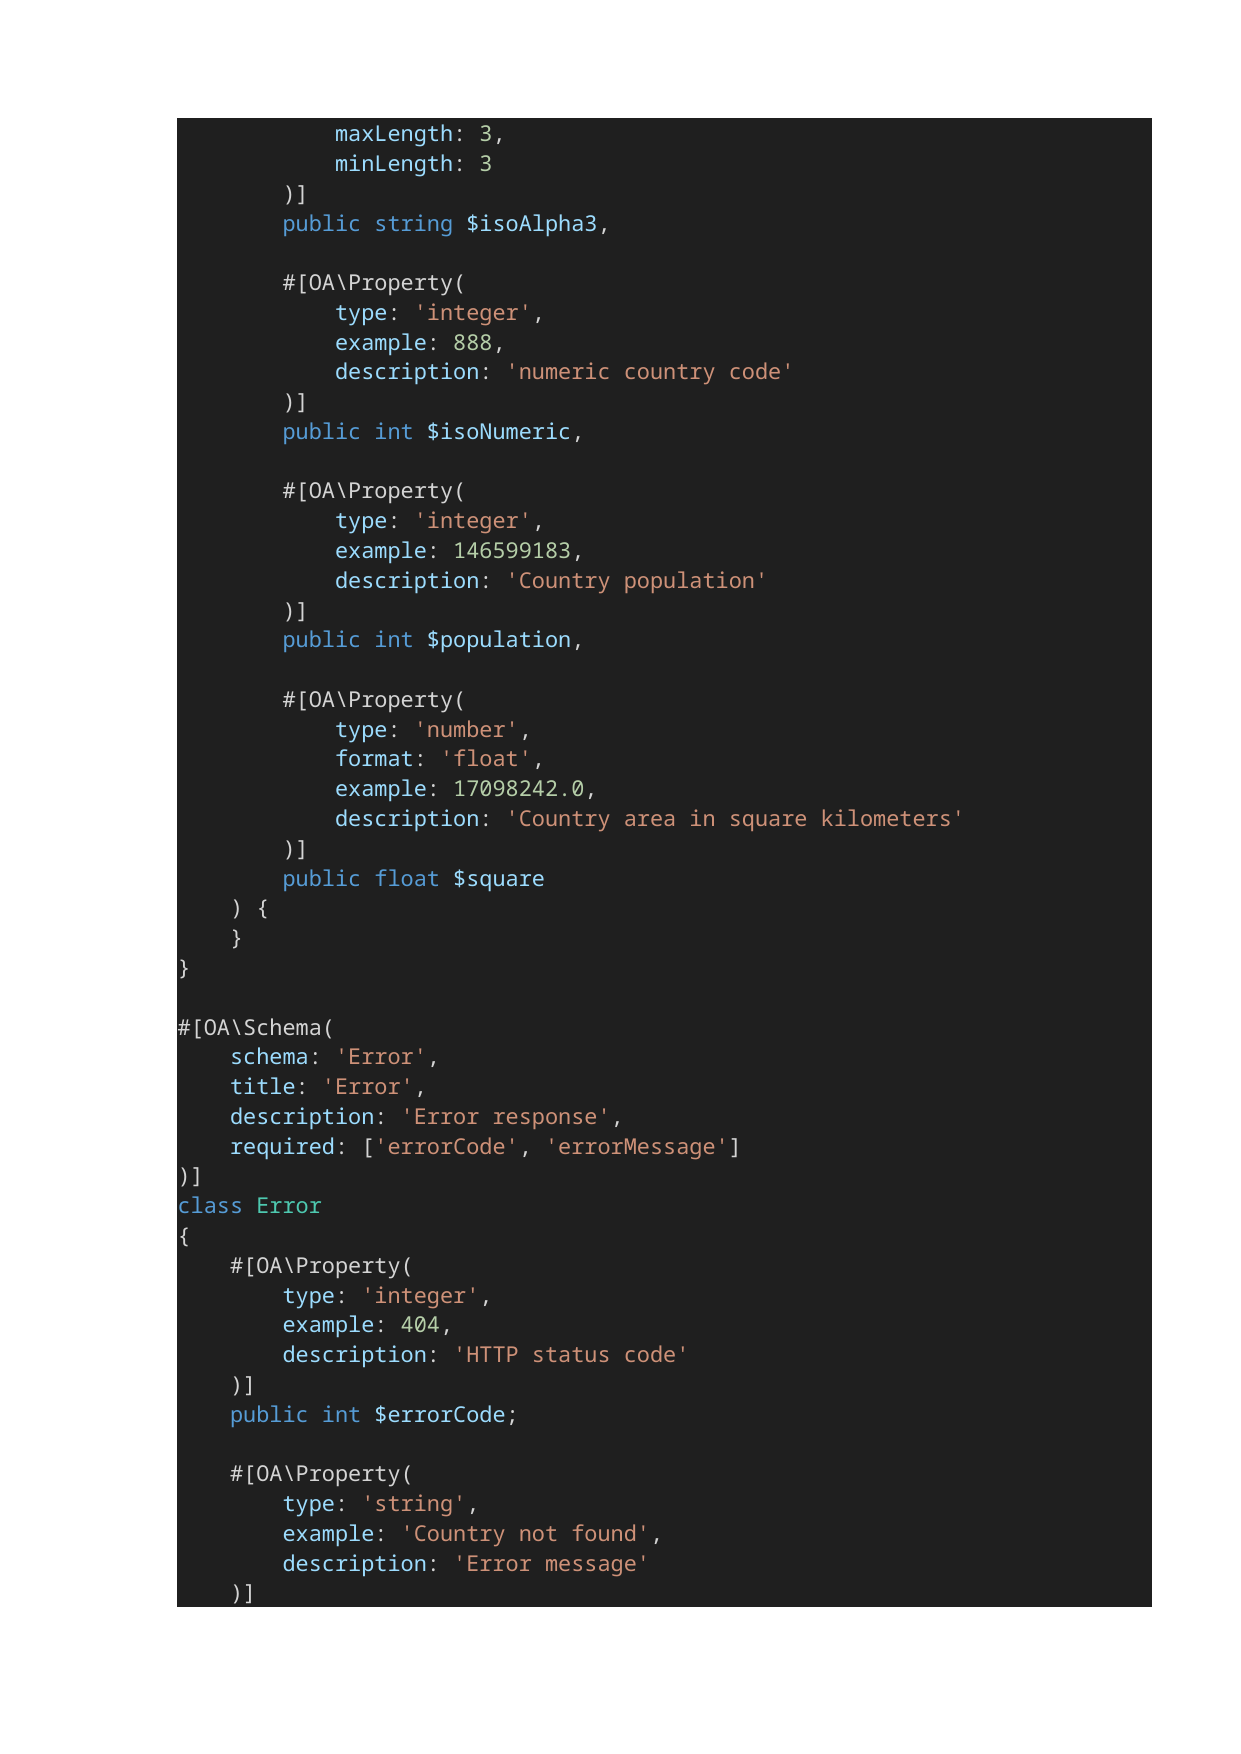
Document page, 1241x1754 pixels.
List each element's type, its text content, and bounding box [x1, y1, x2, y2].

text )] [177, 386, 1152, 416]
text )] [177, 1577, 1152, 1607]
text public float $square [177, 863, 1152, 892]
text public int $isoNumeric, [177, 416, 1152, 446]
text example: 146599183, [177, 535, 1152, 565]
text #[OA\Property( [177, 267, 1152, 297]
text public string $isoAlpha3, [177, 207, 1152, 237]
text class Error [177, 1190, 1152, 1220]
text type: 'integer', [177, 505, 1152, 535]
text #[OA\Property( [177, 475, 1152, 505]
text title: 'Error', [177, 1071, 1152, 1101]
text minLength: 3 [177, 148, 1152, 178]
text description: 'Error message' [177, 1548, 1152, 1577]
text example: 'Country not found', [177, 1518, 1152, 1548]
text } [177, 952, 1152, 982]
text #[OA\Schema( [177, 1011, 1152, 1041]
text type: 'integer', [177, 1279, 1152, 1309]
text } [177, 922, 1152, 952]
text description: 'Error response', [177, 1101, 1152, 1131]
text { [177, 1220, 1152, 1250]
text )] [177, 178, 1152, 207]
text type: 'string', [177, 1488, 1152, 1518]
text schema: 'Error', [177, 1041, 1152, 1071]
text public int $population, [177, 624, 1152, 654]
text example: 404, [177, 1309, 1152, 1339]
text type: 'number', [177, 714, 1152, 743]
text )] [177, 1369, 1152, 1399]
text public int $errorCode; [177, 1399, 1152, 1428]
text #[OA\Property( [177, 1458, 1152, 1488]
text maxLength: 3, [177, 118, 1152, 148]
text #[OA\Property( [177, 684, 1152, 714]
text example: 888, [177, 327, 1152, 356]
text example: 17098242.0, [177, 773, 1152, 803]
text description: 'HTTP status code' [177, 1339, 1152, 1369]
text ) { [177, 892, 1152, 922]
text )] [177, 594, 1152, 624]
text type: 'integer', [177, 297, 1152, 327]
text description: 'Country area in square kilometers' [177, 803, 1152, 833]
text )] [177, 1160, 1152, 1190]
text description: 'numeric country code' [177, 356, 1152, 386]
text description: 'Country population' [177, 565, 1152, 594]
text required: ['errorCode', 'errorMessage'] [177, 1131, 1152, 1160]
text format: 'float', [177, 743, 1152, 773]
text #[OA\Property( [177, 1250, 1152, 1279]
text )] [177, 833, 1152, 863]
